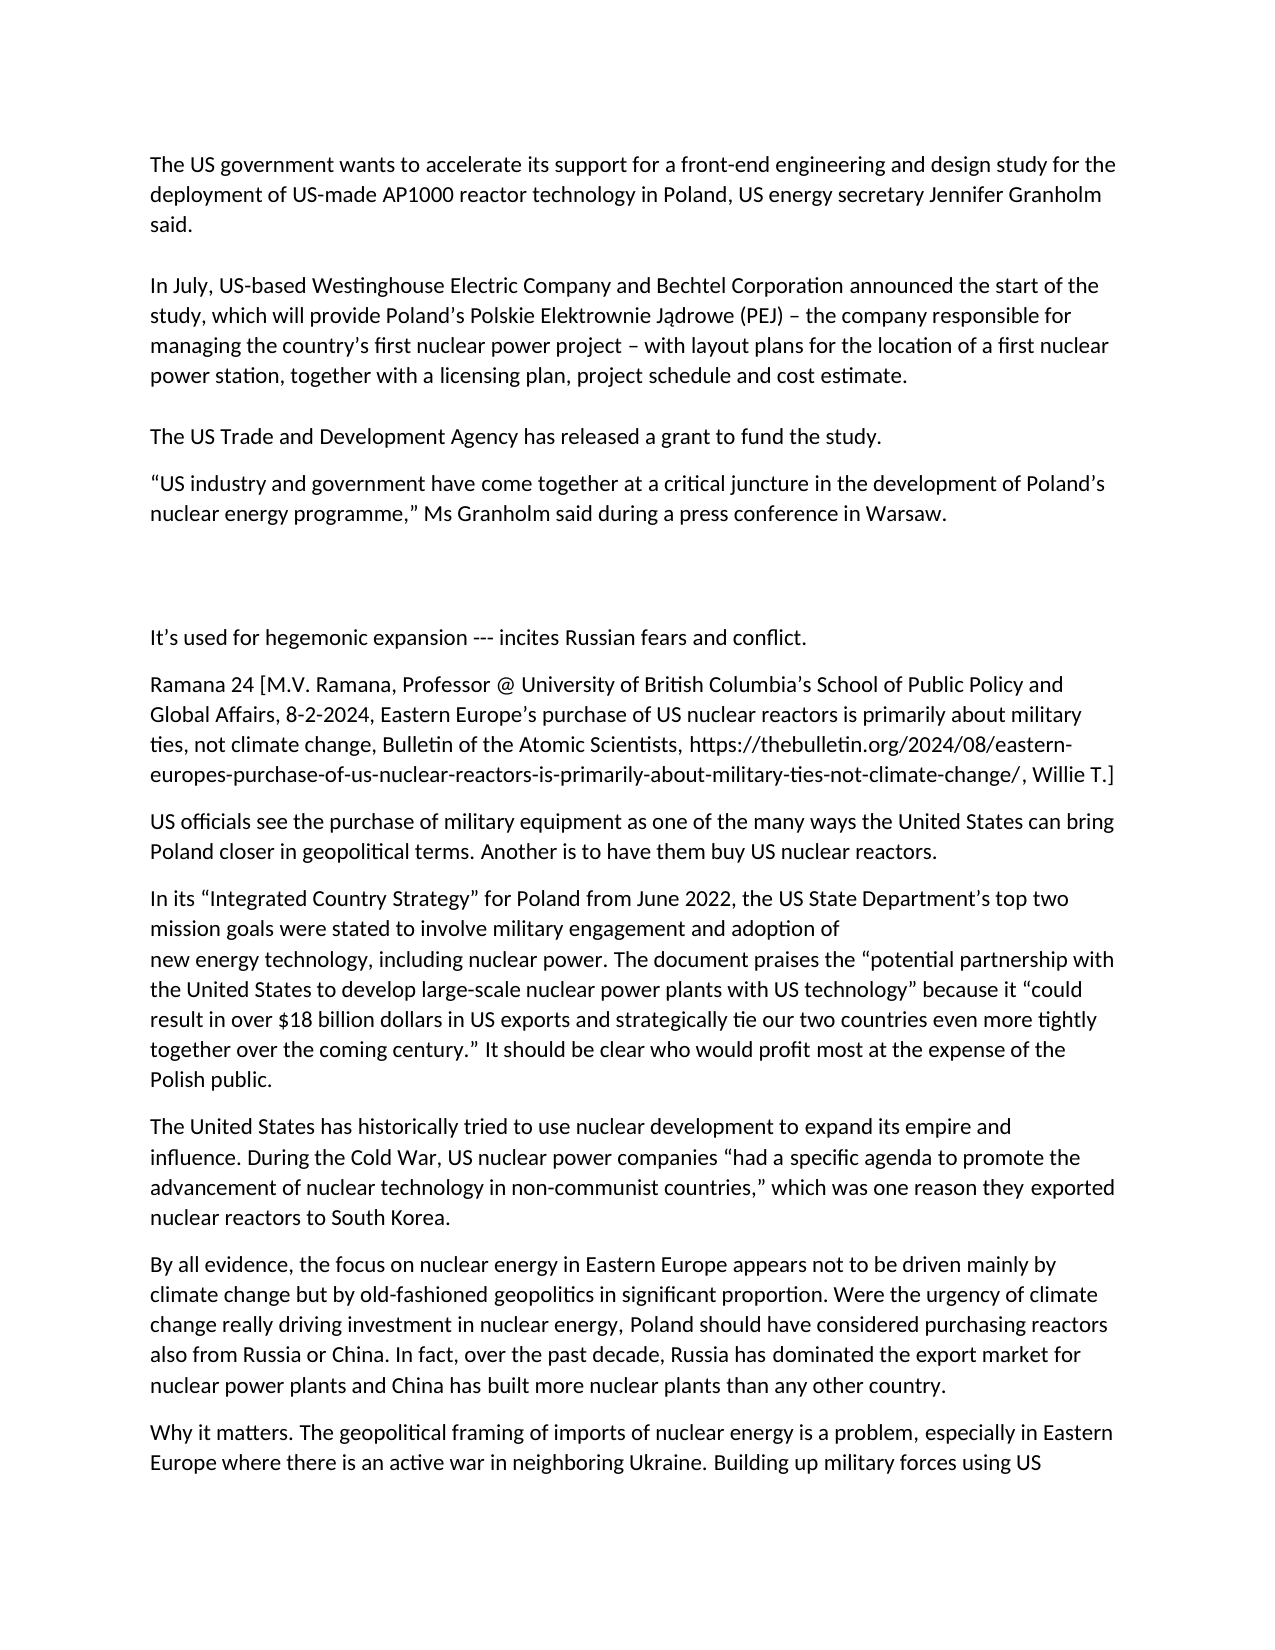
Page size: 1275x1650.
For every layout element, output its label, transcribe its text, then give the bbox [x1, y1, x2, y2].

text By all evidence, the focus on nuclear energy in Eastern Europe appears not to be driven mainly by climate change but by old-fashioned geopolitics in significant proportion. Were the urgency of climate change really driving investment in nuclear energy, Poland should have considered purchasing reactors also from Russia or China. In fact, over the past decade, Russia has dominated the export market for nuclear power plants and China has built more nuclear plants than any other country. [150, 1250, 1125, 1399]
text “US industry and government have come together at a critical juncture in the development of Poland’s nuclear energy programme,” Ms Granholm said during a press conference in Warsaw. [150, 469, 1125, 527]
text In its “Integrated Country Strategy” for Poland from June 2022, the US State Department’s top two mission goals were stated to involve military engagement and adoption of new energy technology, including nuclear power. The document praises the “potential partnership with the United States to develop large-scale nuclear power plants with US technology” because it “could result in over $18 billion dollars in US exports and strategically tie our two countries even more tightly together over the coming century.” It should be clear who would profit most at the expense of the Polish public. [150, 884, 1125, 1094]
text US officials see the purchase of military equipment as one of the many ways the United States can bring Poland closer in geopolitical terms. Another is to have them buy US nuclear reactors. [150, 807, 1125, 866]
text The US government wants to accelerate its support for a front-end engineering and design study for the deployment of US-made AP1000 reactor technology in Poland, US energy secretary Jennifer Granholm said. In July, US-based Westinghouse Electric Company and Bechtel Corporation announced the start of the study, which will provide Poland’s Polskie Elektrownie Jądrowe (PEJ) – the company responsible for managing the country’s first nuclear power project – with layout plans for the location of a first nuclear power station, together with a licensing plan, project schedule and cost estimate. The US Trade and Development Agency has released a grant to fund the study. [150, 150, 1125, 450]
text The United States has historically tried to use nuclear development to expand its empire and influence. During the Cold War, US nuclear power companies “had a specific agenda to promote the advancement of nuclear technology in non-communist countries,” which was one reason they exported nuclear reactors to South Korea. [150, 1112, 1125, 1231]
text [150, 1418, 1125, 1476]
text Ramana 24 [M.V. Ramana, Professor @ University of British Columbia’s School of Public Policy and Global Affairs, 8-2-2024, Eastern Europe’s purchase of US nuclear reactors is primarily about military ties, not climate change, Bulletin of the Atomic Scientists, https://thebulletin.org/2024/08/eastern-europes-purchase-of-us-nuclear-reactors-is-primarily-about-military-ties-not-climate-change/, Willie T.] [150, 670, 1125, 788]
text It’s used for hegemonic expansion --- incites Russian fears and conflict. [150, 623, 1125, 651]
